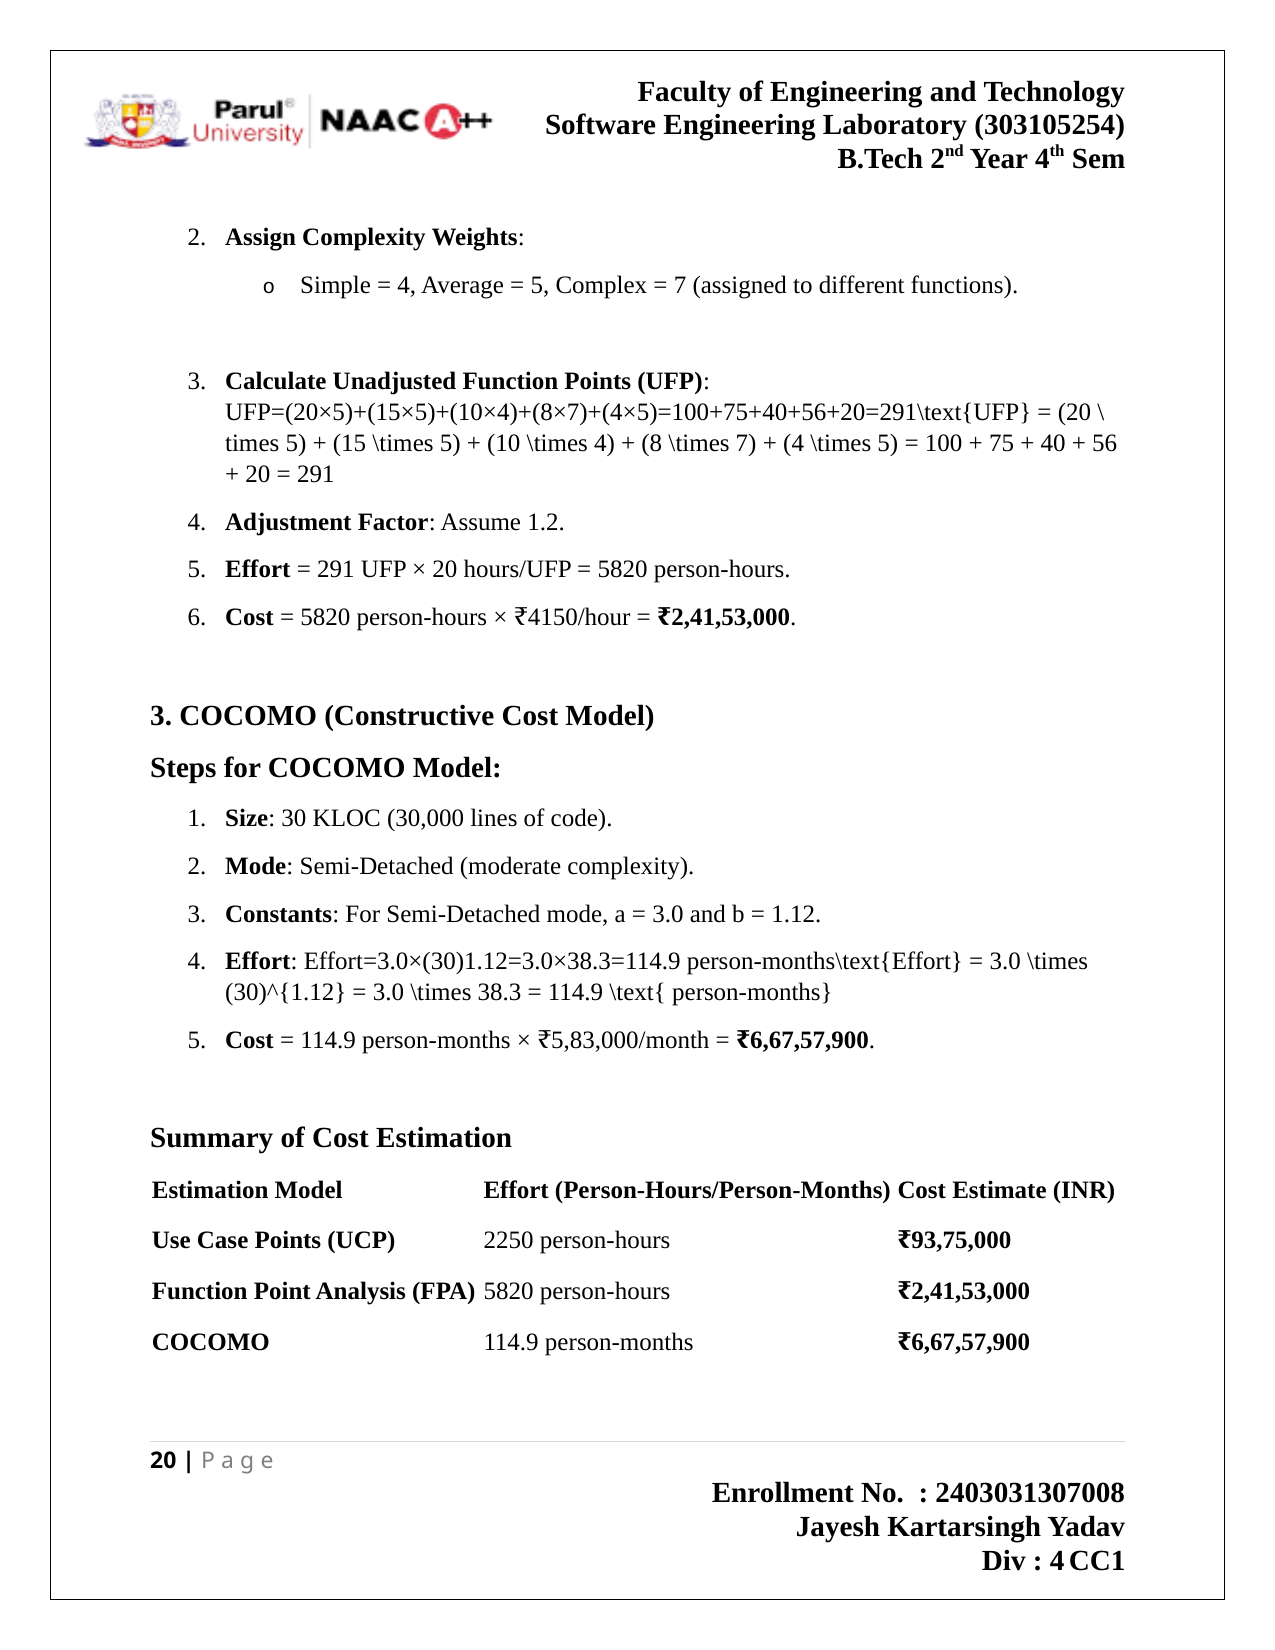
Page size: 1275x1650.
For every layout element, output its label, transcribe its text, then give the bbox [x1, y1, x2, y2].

list Effort = 291 UFP × 20 hours/UFP = 5820 person-hours. [187, 554, 1125, 583]
list Adjustment Factor: Assume 1.2. [187, 507, 1125, 536]
table_cell Use Case Points (UCP) [150, 1224, 482, 1275]
list Assign Complexity Weights: [187, 222, 1125, 251]
list Mode: Semi-Detached (moderate complexity). [187, 851, 1125, 880]
table_cell 114.9 person-months [482, 1325, 896, 1376]
table_cell ₹93,75,000 [896, 1224, 1122, 1275]
table_cell 5820 person-hours [482, 1275, 896, 1325]
table_cell ₹2,41,53,000 [896, 1275, 1122, 1325]
text Summary of Cost Estimation [150, 1121, 1125, 1154]
list Effort: Effort=3.0×(30)1.12=3.0×38.3=114.9 person-months\text{Effort} = 3.0 \times (30)^{1.12} = 3.0 \times 38.3 = 114.9 \text{ person-months} [187, 946, 1125, 1006]
table_header Cost Estimate (INR) [896, 1174, 1122, 1224]
text Steps for COCOMO Model: [150, 751, 1125, 784]
text 3. COCOMO (Constructive Cost Model) [150, 698, 1125, 731]
list Size: 30 KLOC (30,000 lines of code). [187, 803, 1125, 832]
picture [64, 75, 510, 164]
table_cell 2250 person-hours [482, 1224, 896, 1275]
table_header Estimation Model [150, 1174, 482, 1224]
table_cell Function Point Analysis (FPA) [150, 1275, 482, 1325]
list Constants: For Semi-Detached mode, a = 3.0 and b = 1.12. [187, 899, 1125, 927]
table_cell COCOMO [150, 1325, 482, 1376]
list Cost = 5820 person-hours × ₹4150/hour = ₹2,41,53,000. [187, 602, 1125, 631]
table_cell ₹6,67,57,900 [896, 1325, 1122, 1376]
table_header Effort (Person-Hours/Person-Months) [482, 1174, 896, 1224]
list Simple = 4, Average = 5, Complex = 7 (assigned to different functions). [262, 270, 1125, 299]
list Cost = 114.9 person-months × ₹5,83,000/month = ₹6,67,57,900. [187, 1025, 1125, 1054]
list Calculate Unadjusted Function Points (UFP): UFP=(20×5)+(15×5)+(10×4)+(8×7)+(4×5)=100+75+40+56+20=291\text{UFP} = (20 \times 5) + (15 \times 5) + (10 \times 4) + (8 \times 7) + (4 \times 5) = 100 + 75 + 40 + 56 + 20 = 291 [187, 366, 1125, 488]
